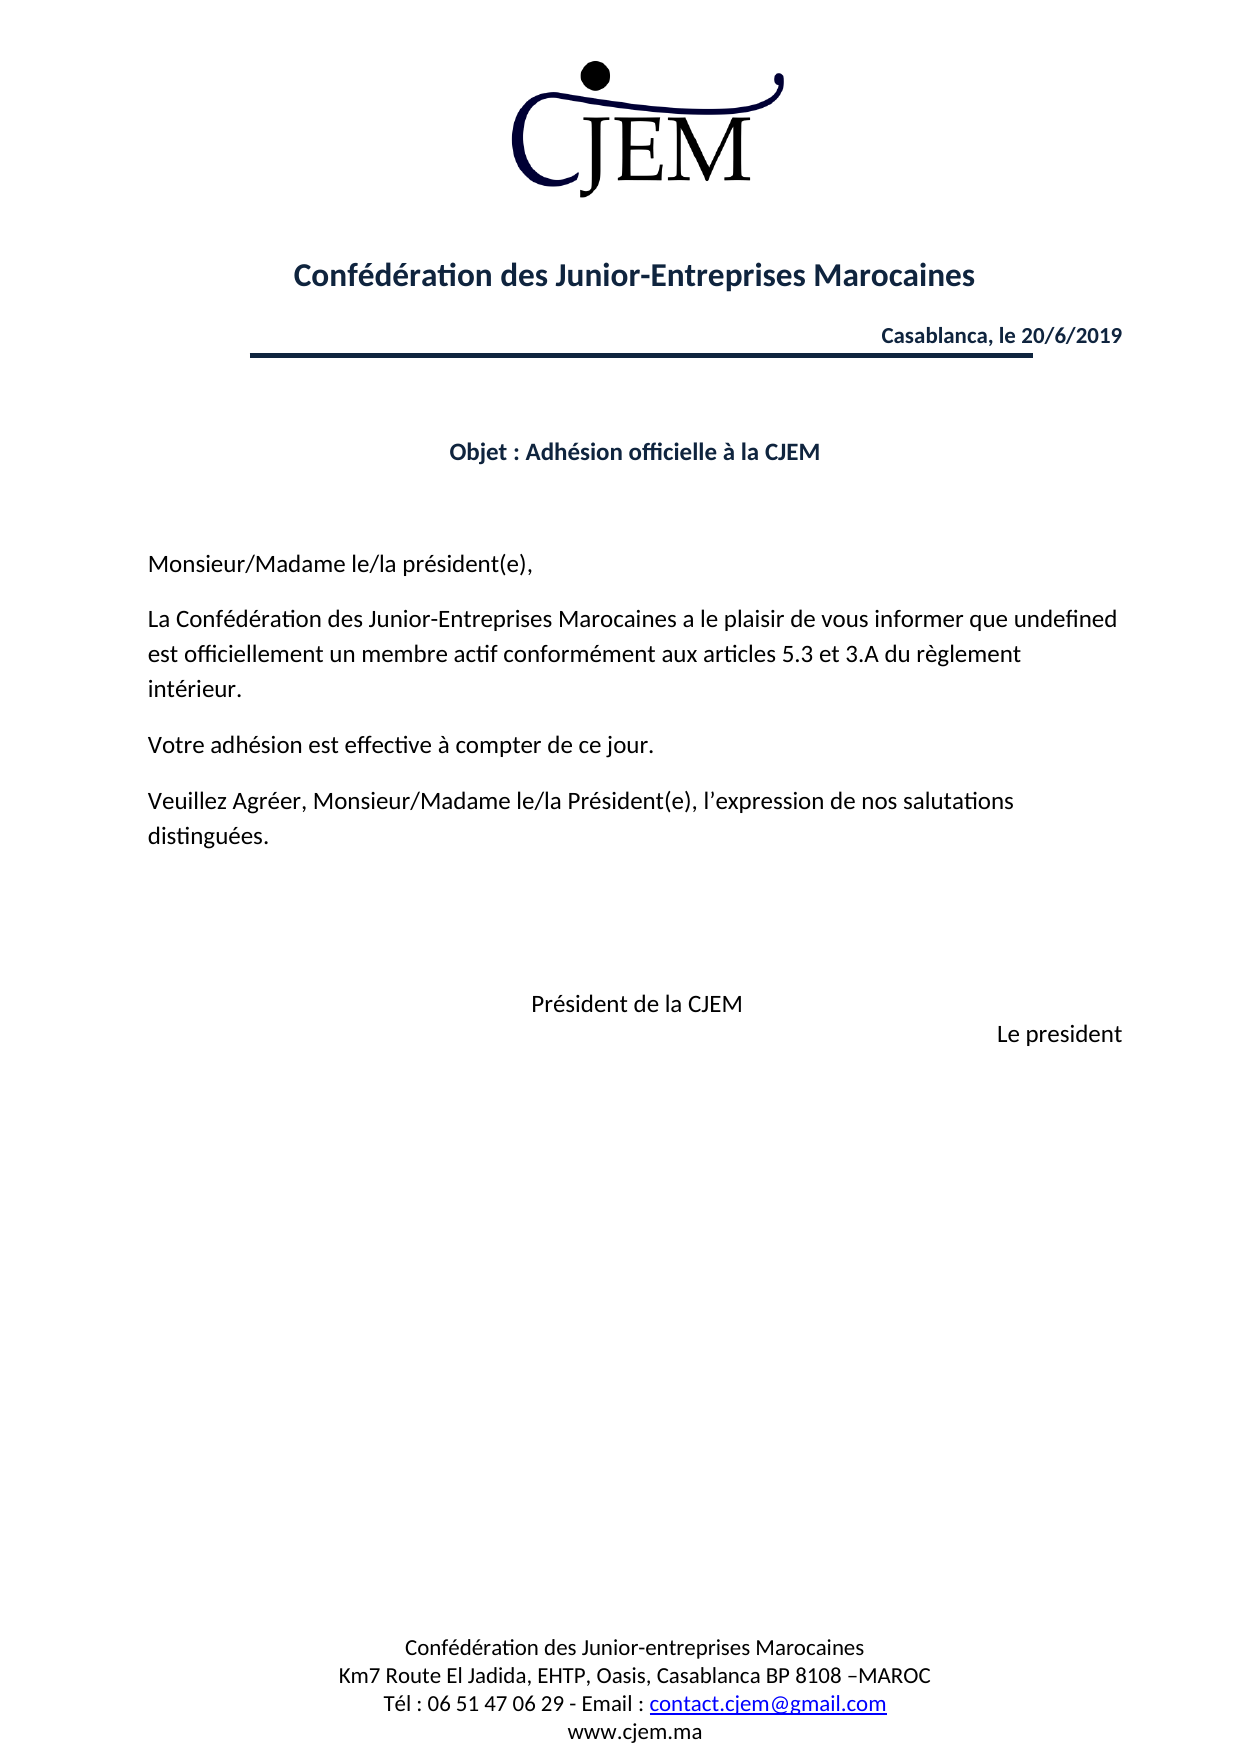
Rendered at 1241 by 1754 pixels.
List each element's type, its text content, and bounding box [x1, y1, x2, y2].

text Objet : Adhésion officielle à la CJEM [148, 436, 1122, 467]
text Votre adhésion est effective à compter de ce jour. [148, 729, 1122, 760]
picture [446, 14, 807, 214]
text Casablanca, le 20/6/2019 [148, 321, 1122, 349]
text Confédération des Junior-Entreprises Marocaines [148, 254, 1122, 294]
text Monsieur/Madame le/la président(e), [148, 548, 1122, 578]
text Président de la CJEM Le president [148, 988, 1122, 1049]
text La Confédération des Junior-Entreprises Marocaines a le plaisir de vous informer que undefined est officiellement un membre actif conformément aux articles 5.3 et 3.A du règlement intérieur. [148, 603, 1122, 704]
text Veuillez Agréer, Monsieur/Madame le/la Président(e), l’expression de nos salutations distinguées. [148, 785, 1122, 851]
